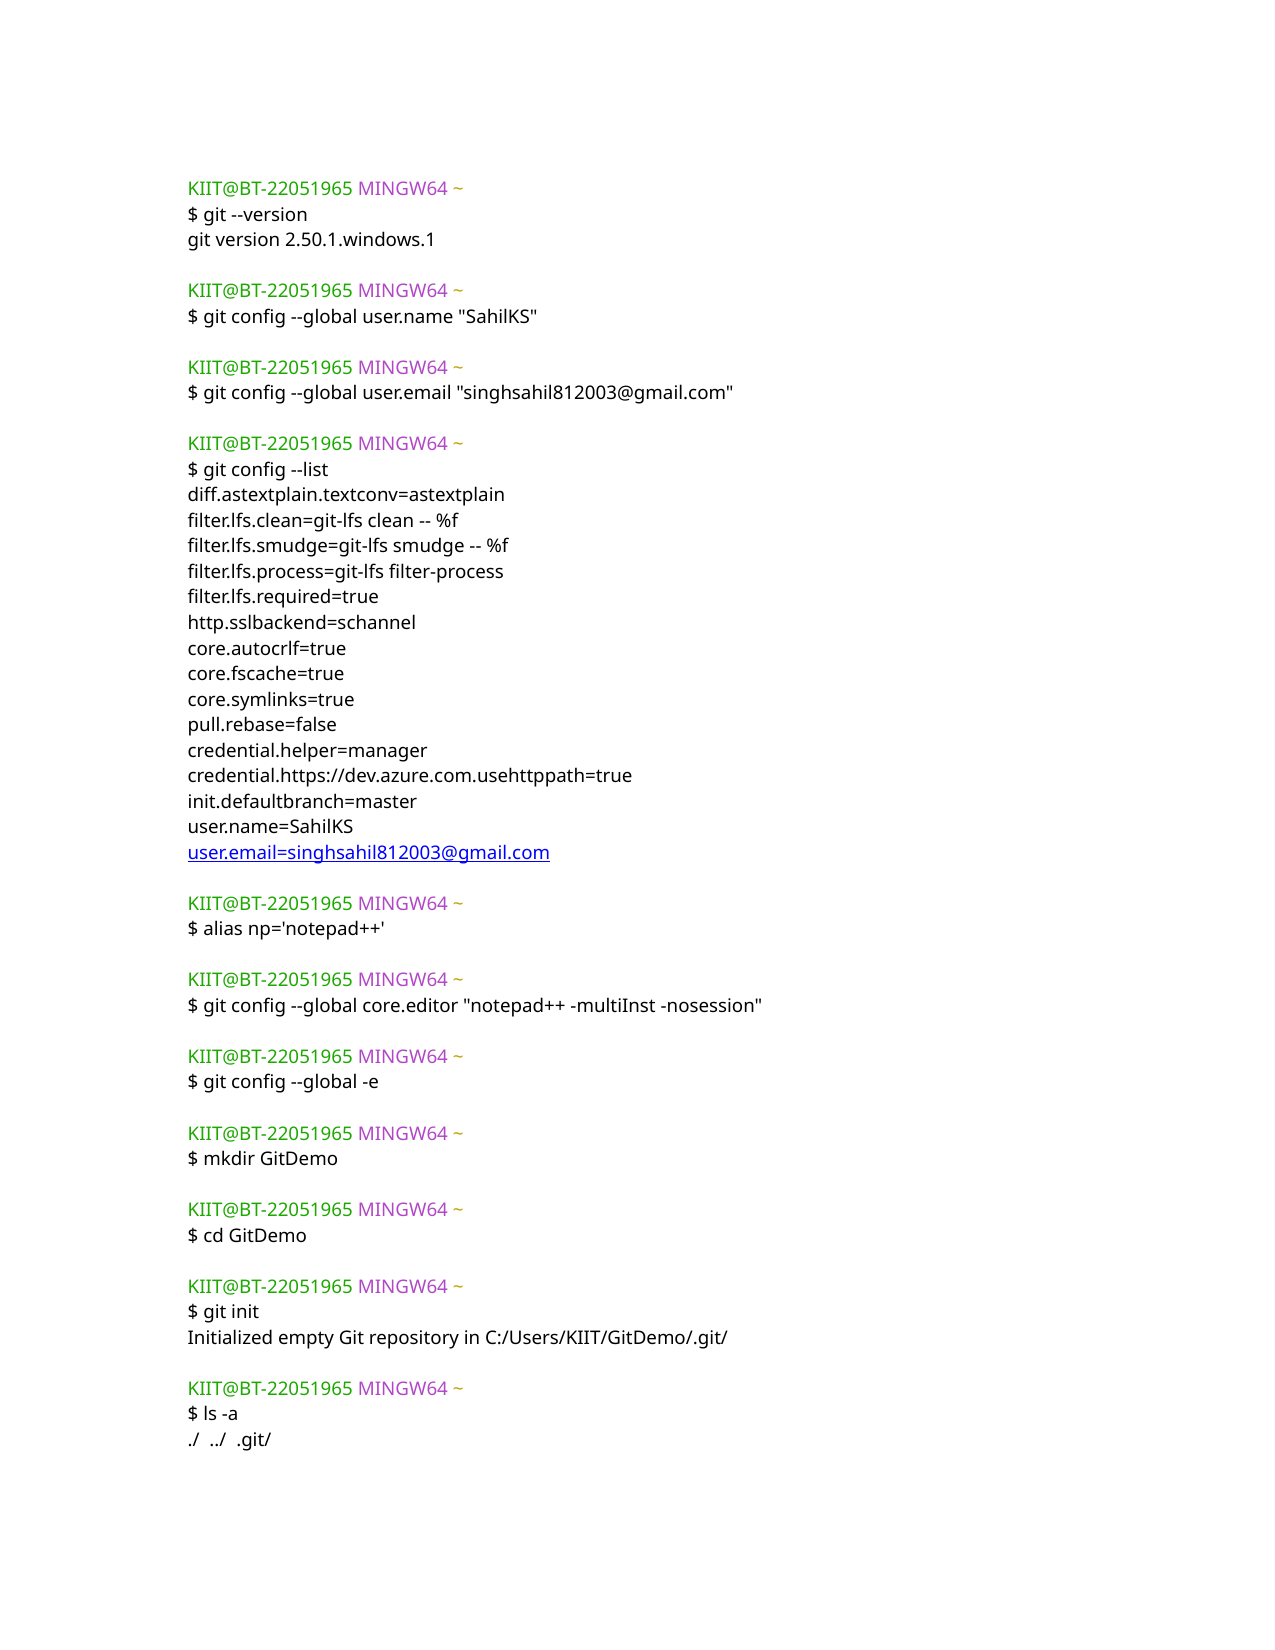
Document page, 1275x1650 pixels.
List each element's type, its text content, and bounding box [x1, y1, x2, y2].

text $ git config --list [187, 456, 1087, 482]
text core.symlinks=true [187, 686, 1087, 711]
text $ alias np='notepad++' [187, 916, 1087, 941]
text diff.astextplain.textconv=astextplain [187, 482, 1087, 507]
text $ git init [187, 1298, 1087, 1324]
text Initialized empty Git repository in C:/Users/KIIT/GitDemo/.git/ [187, 1324, 1087, 1349]
text $ git config --global user.name "SahilKS" [187, 303, 1087, 329]
text KIIT@BT-22051965 MINGW64 ~ [187, 890, 1087, 916]
text ./ ../ .git/ [187, 1426, 1087, 1452]
text core.fscache=true [187, 660, 1087, 686]
text $ ls -a [187, 1401, 1087, 1426]
text $ git config --global -e [187, 1069, 1087, 1094]
text user.name=SahilKS [187, 813, 1087, 839]
text KIIT@BT-22051965 MINGW64 ~ [187, 176, 1087, 201]
text git version 2.50.1.windows.1 [187, 227, 1087, 252]
text KIIT@BT-22051965 MINGW64 ~ [187, 967, 1087, 992]
text KIIT@BT-22051965 MINGW64 ~ [187, 278, 1087, 303]
text KIIT@BT-22051965 MINGW64 ~ [187, 1120, 1087, 1145]
text $ git config --global core.editor "notepad++ -multiInst -nosession" [187, 992, 1087, 1018]
text KIIT@BT-22051965 MINGW64 ~ [187, 1043, 1087, 1069]
text KIIT@BT-22051965 MINGW64 ~ [187, 354, 1087, 380]
text KIIT@BT-22051965 MINGW64 ~ [187, 1273, 1087, 1298]
text filter.lfs.clean=git-lfs clean -- %f [187, 507, 1087, 533]
text KIIT@BT-22051965 MINGW64 ~ [187, 431, 1087, 456]
text $ cd GitDemo [187, 1222, 1087, 1247]
text filter.lfs.process=git-lfs filter-process [187, 558, 1087, 584]
text init.defaultbranch=master [187, 788, 1087, 813]
text user.email=singhsahil812003@gmail.com [187, 839, 1087, 864]
text $ git config --global user.email "singhsahil812003@gmail.com" [187, 380, 1087, 405]
text core.autocrlf=true [187, 635, 1087, 660]
text $ mkdir GitDemo [187, 1145, 1087, 1171]
text credential.https://dev.azure.com.usehttppath=true [187, 762, 1087, 788]
text KIIT@BT-22051965 MINGW64 ~ [187, 1196, 1087, 1222]
text filter.lfs.smudge=git-lfs smudge -- %f [187, 533, 1087, 558]
text credential.helper=manager [187, 737, 1087, 762]
text $ git --version [187, 201, 1087, 227]
text pull.rebase=false [187, 711, 1087, 737]
text http.sslbackend=schannel [187, 609, 1087, 635]
text filter.lfs.required=true [187, 584, 1087, 609]
text KIIT@BT-22051965 MINGW64 ~ [187, 1375, 1087, 1401]
